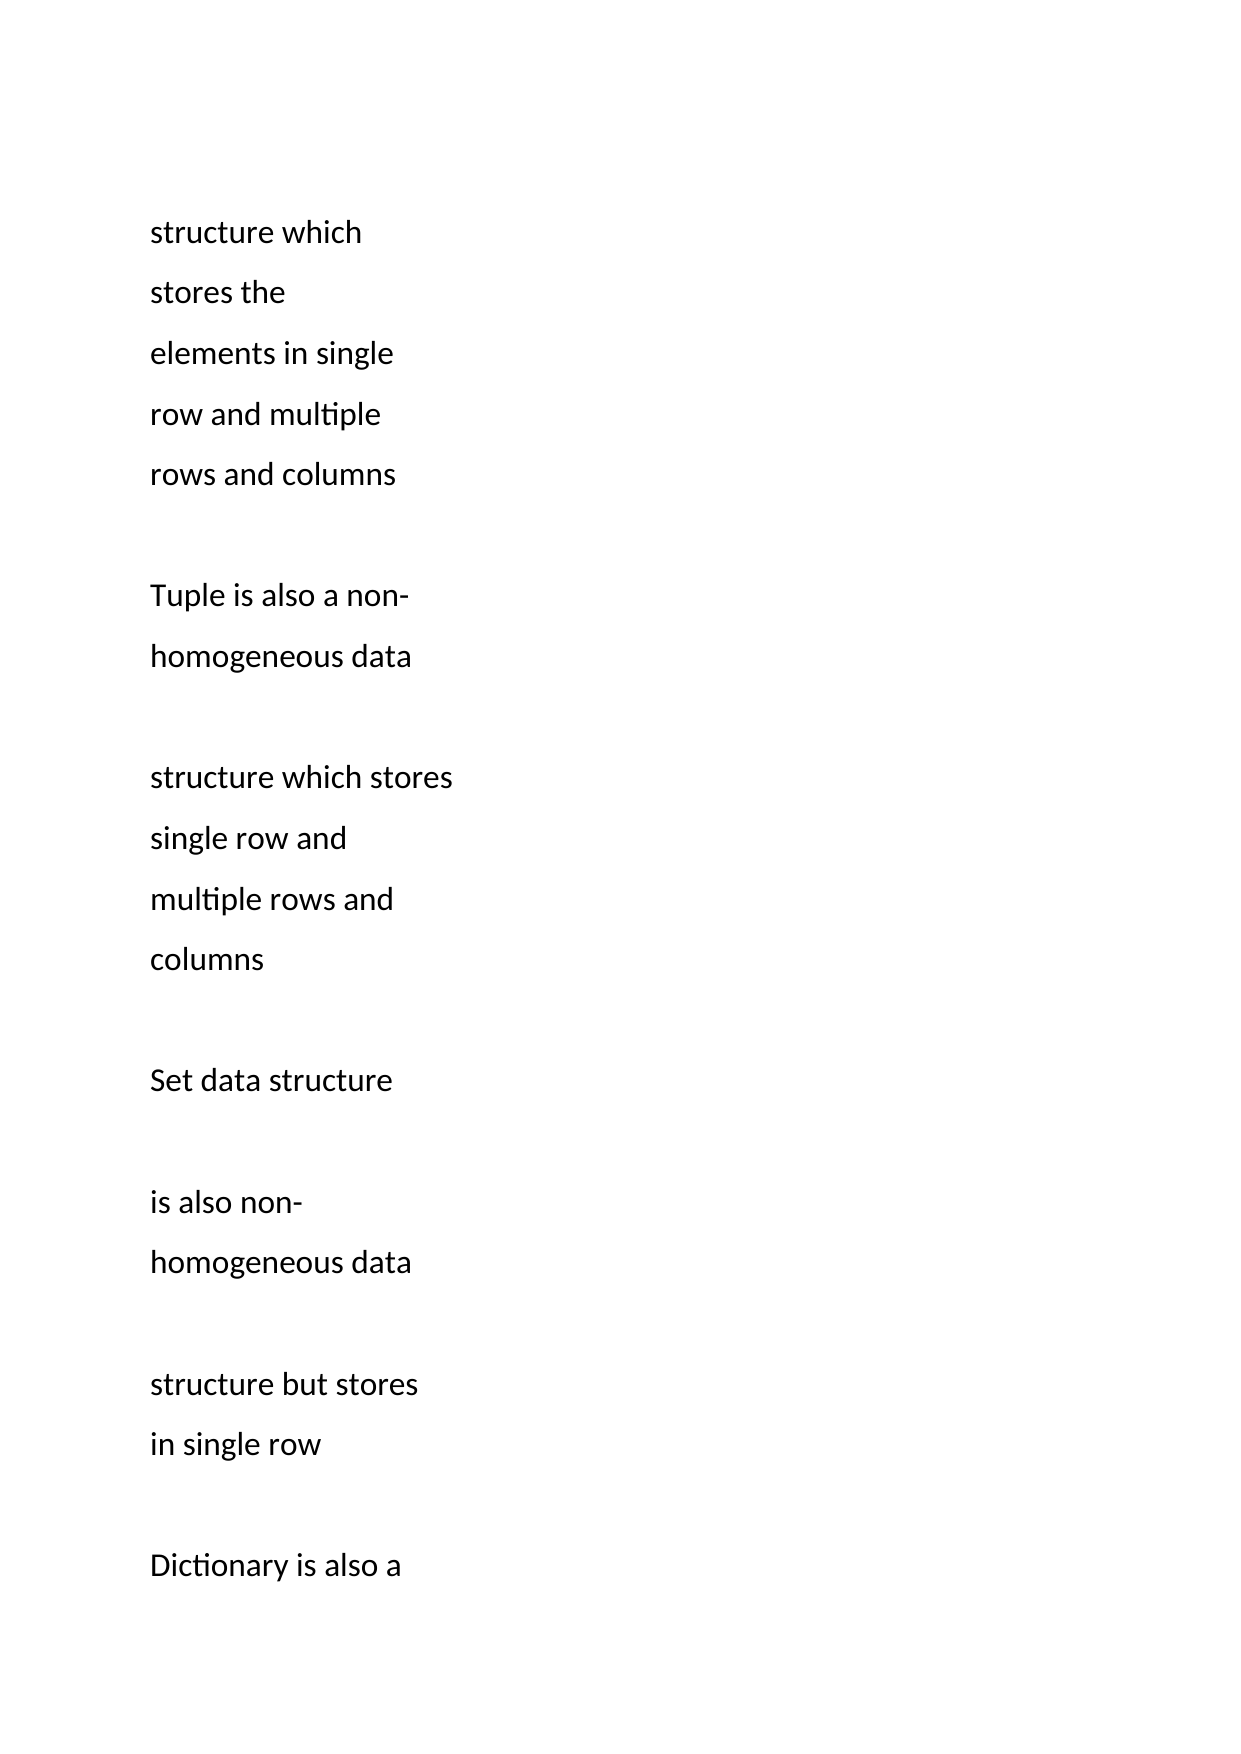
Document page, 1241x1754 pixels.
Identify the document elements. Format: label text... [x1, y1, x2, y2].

text homogeneous data [150, 635, 1090, 676]
text structure which [150, 211, 1090, 251]
text structure which stores [150, 756, 1090, 797]
text is also non- [150, 1181, 1090, 1221]
text Set data structure [150, 1059, 1090, 1100]
text stores the [150, 271, 1090, 312]
text columns [150, 938, 1090, 979]
text elements in single [150, 332, 1090, 373]
text row and multiple [150, 392, 1090, 433]
text Tuple is also a non- [150, 574, 1090, 615]
text in single row [150, 1423, 1090, 1464]
text rows and columns [150, 453, 1090, 494]
text single row and [150, 817, 1090, 858]
text Dictionary is also a [150, 1544, 1090, 1585]
text structure but stores [150, 1362, 1090, 1403]
text homogeneous data [150, 1241, 1090, 1282]
text multiple rows and [150, 877, 1090, 918]
